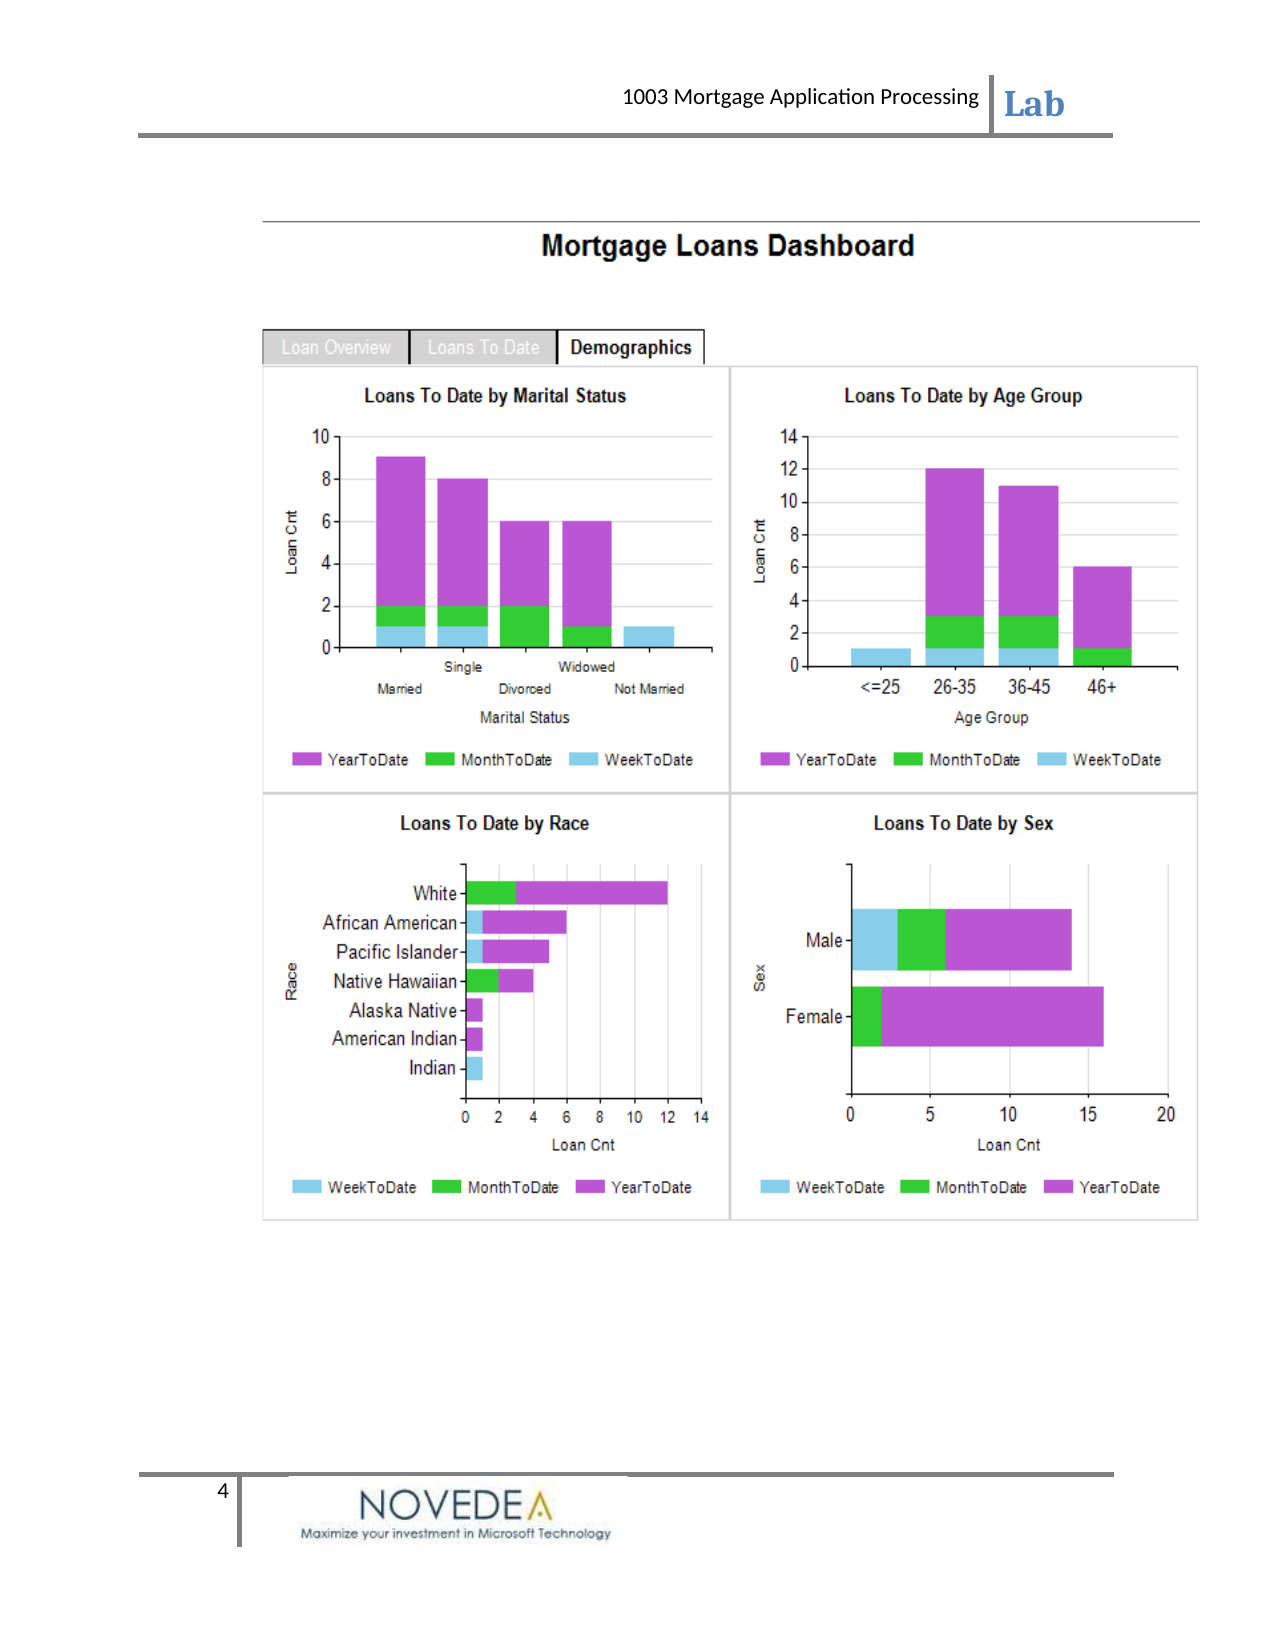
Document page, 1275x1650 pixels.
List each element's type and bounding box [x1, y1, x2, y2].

picture [288, 1476, 628, 1547]
picture [262, 221, 1200, 1224]
